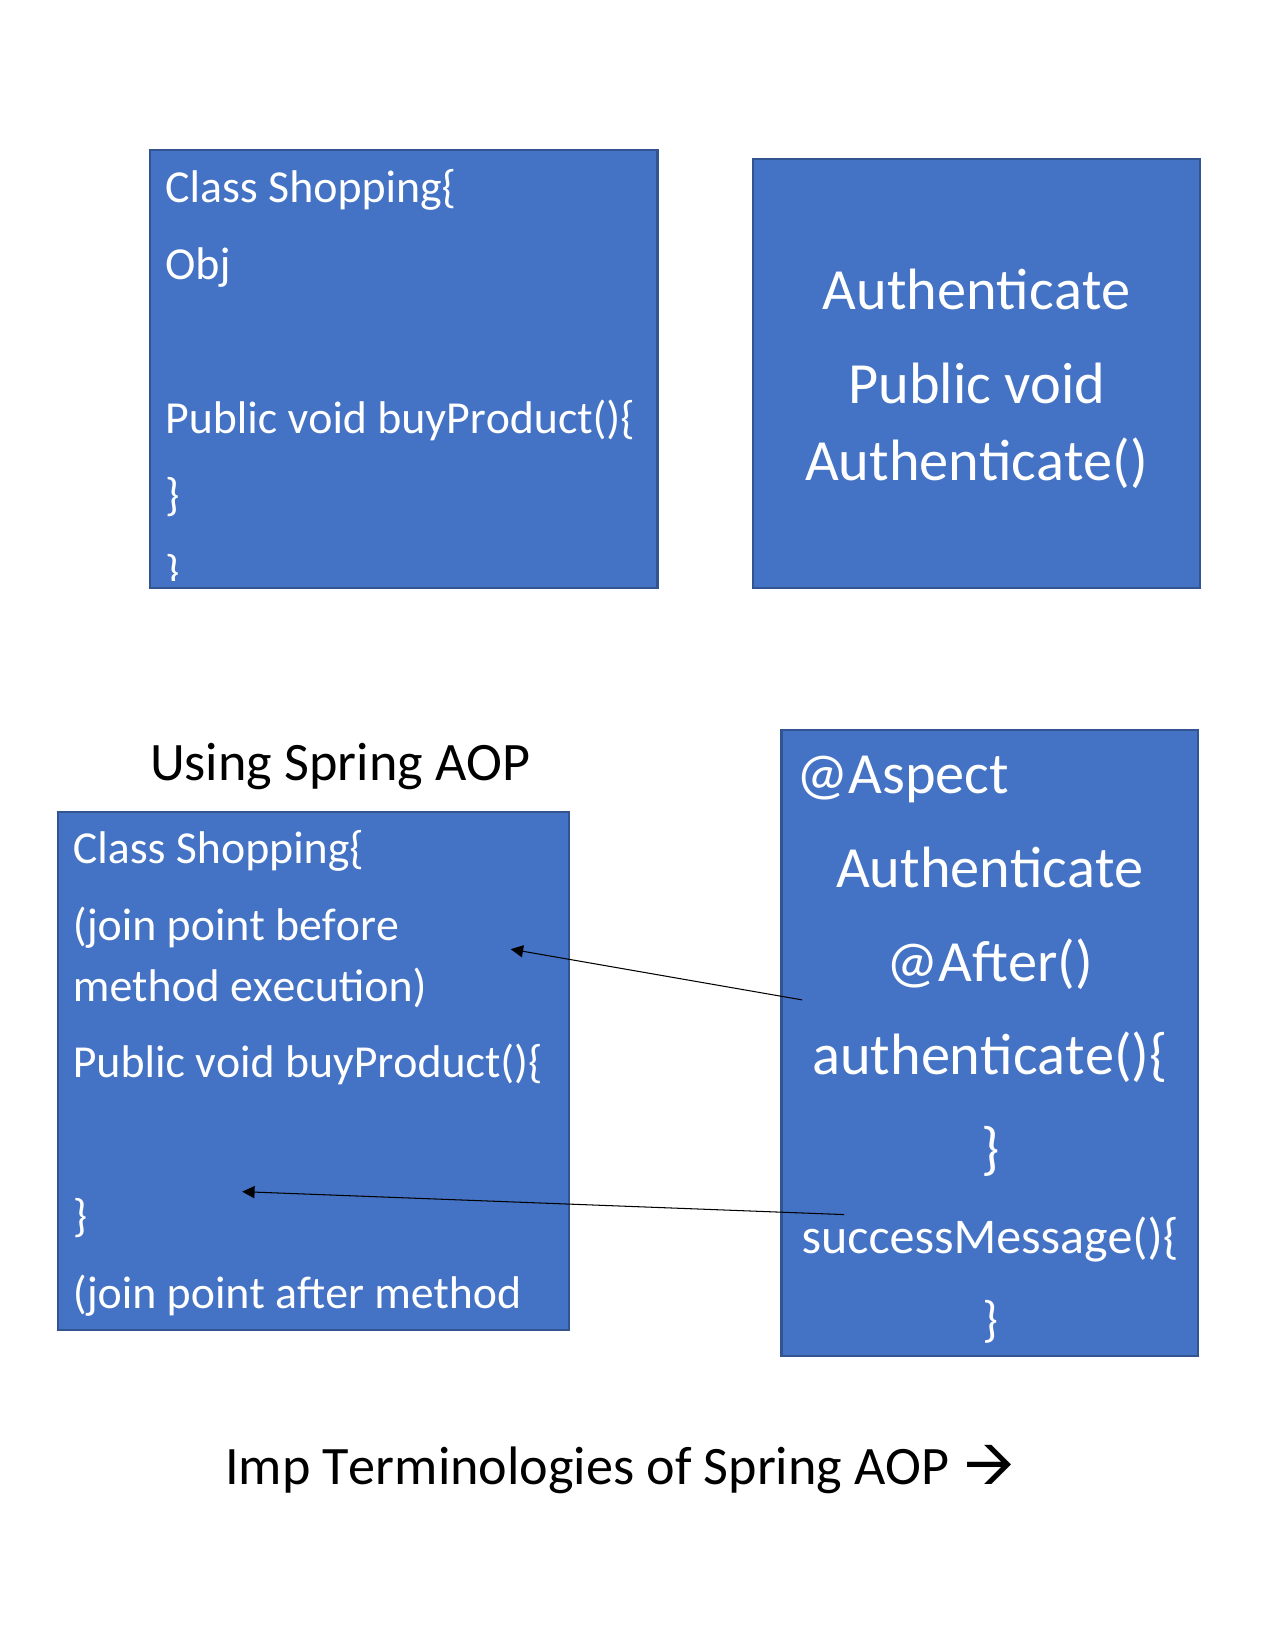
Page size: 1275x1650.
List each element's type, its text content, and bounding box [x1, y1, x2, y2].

text Imp Terminologies of Spring AOP [150, 1432, 1125, 1498]
text Using Spring AOP [150, 728, 1125, 794]
